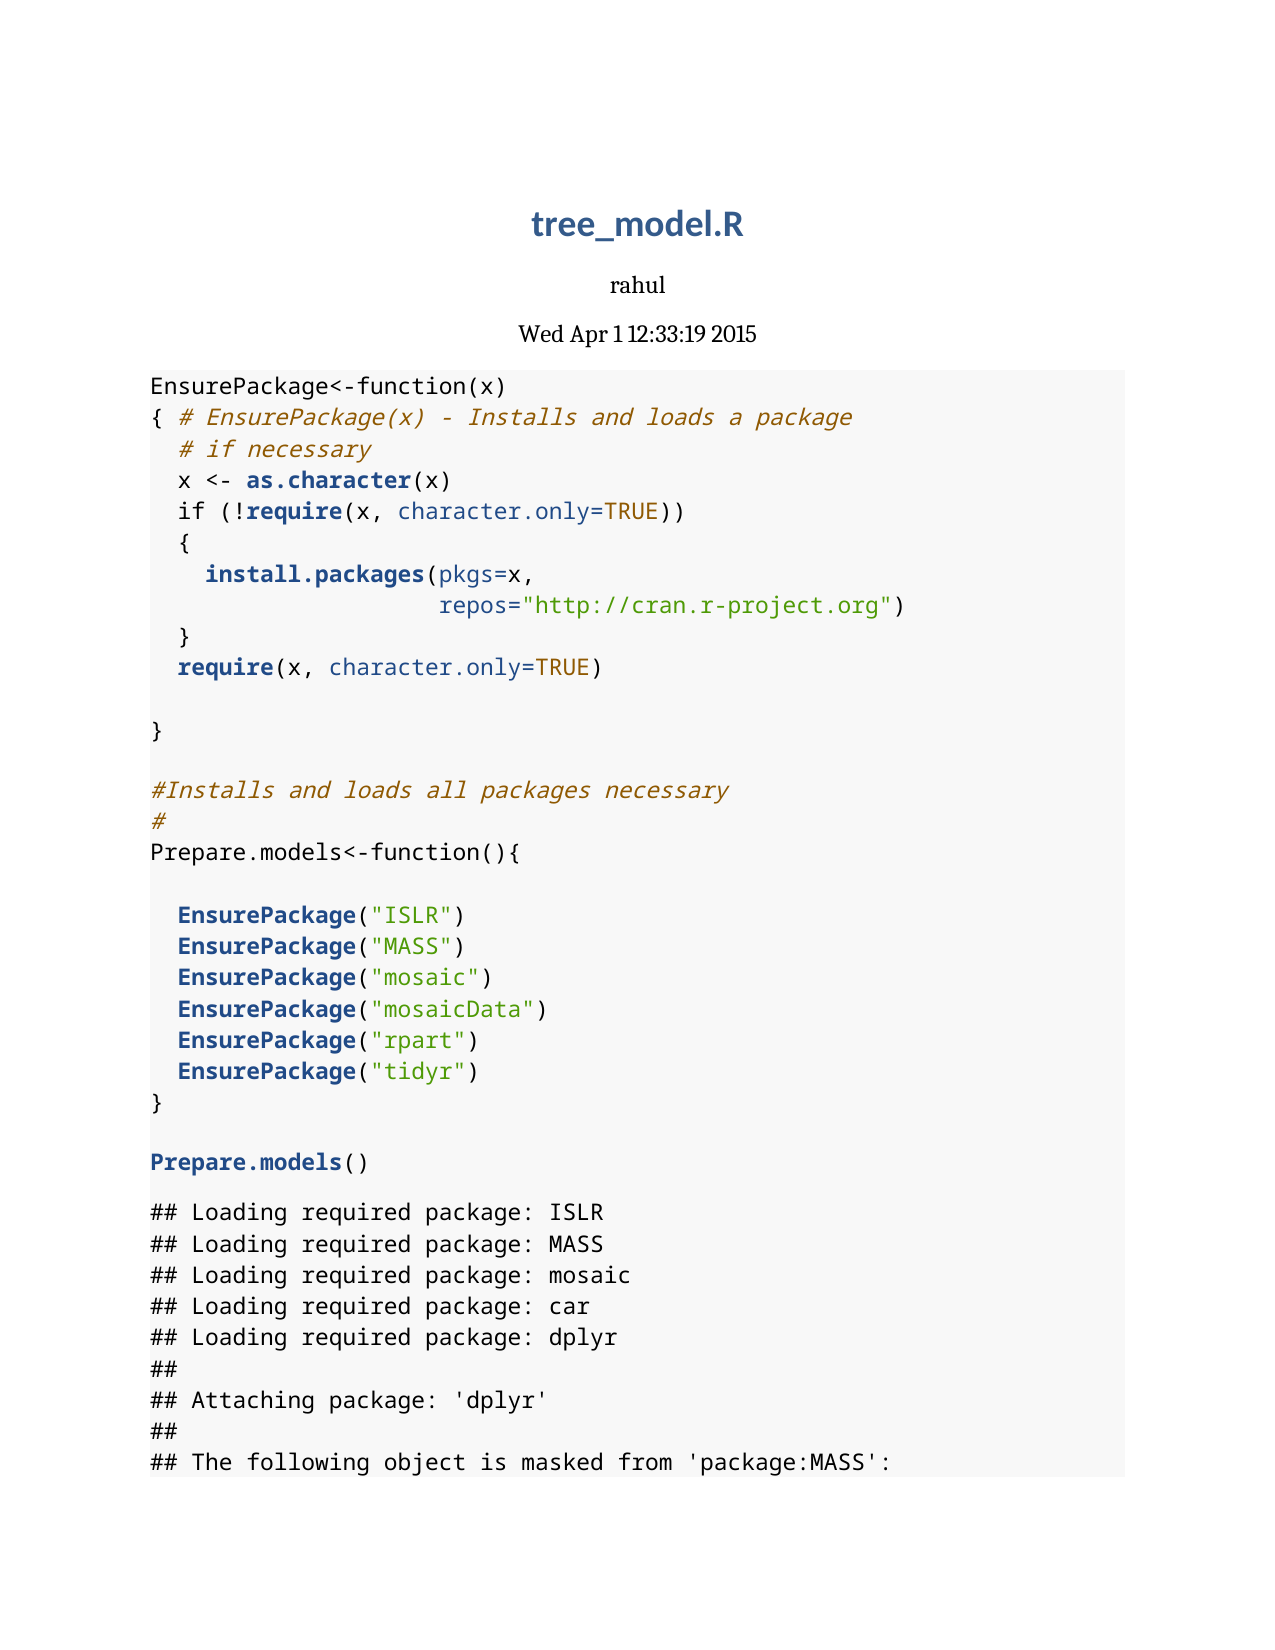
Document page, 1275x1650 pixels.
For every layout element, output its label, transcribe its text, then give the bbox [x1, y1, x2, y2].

text rahul [150, 271, 1125, 299]
text Wed Apr 1 12:33:19 2015 [150, 320, 1125, 349]
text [150, 1196, 1125, 1477]
text EnsurePackage<-function(x) { # EnsurePackage(x) - Installs and loads a package # if necessary x <- as.character(x) if (!require(x, character.only=TRUE)) { install.packages(pkgs=x, repos="http://cran.r-project.org") } require(x, character.only=TRUE) } #Installs and loads all packages necessary # Prepare.models<-function(){ EnsurePackage("ISLR") EnsurePackage("MASS") EnsurePackage("mosaic") EnsurePackage("mosaicData") EnsurePackage("rpart") EnsurePackage("tidyr") } Prepare.models() [150, 370, 1125, 1177]
title tree_model.R [150, 200, 1125, 246]
